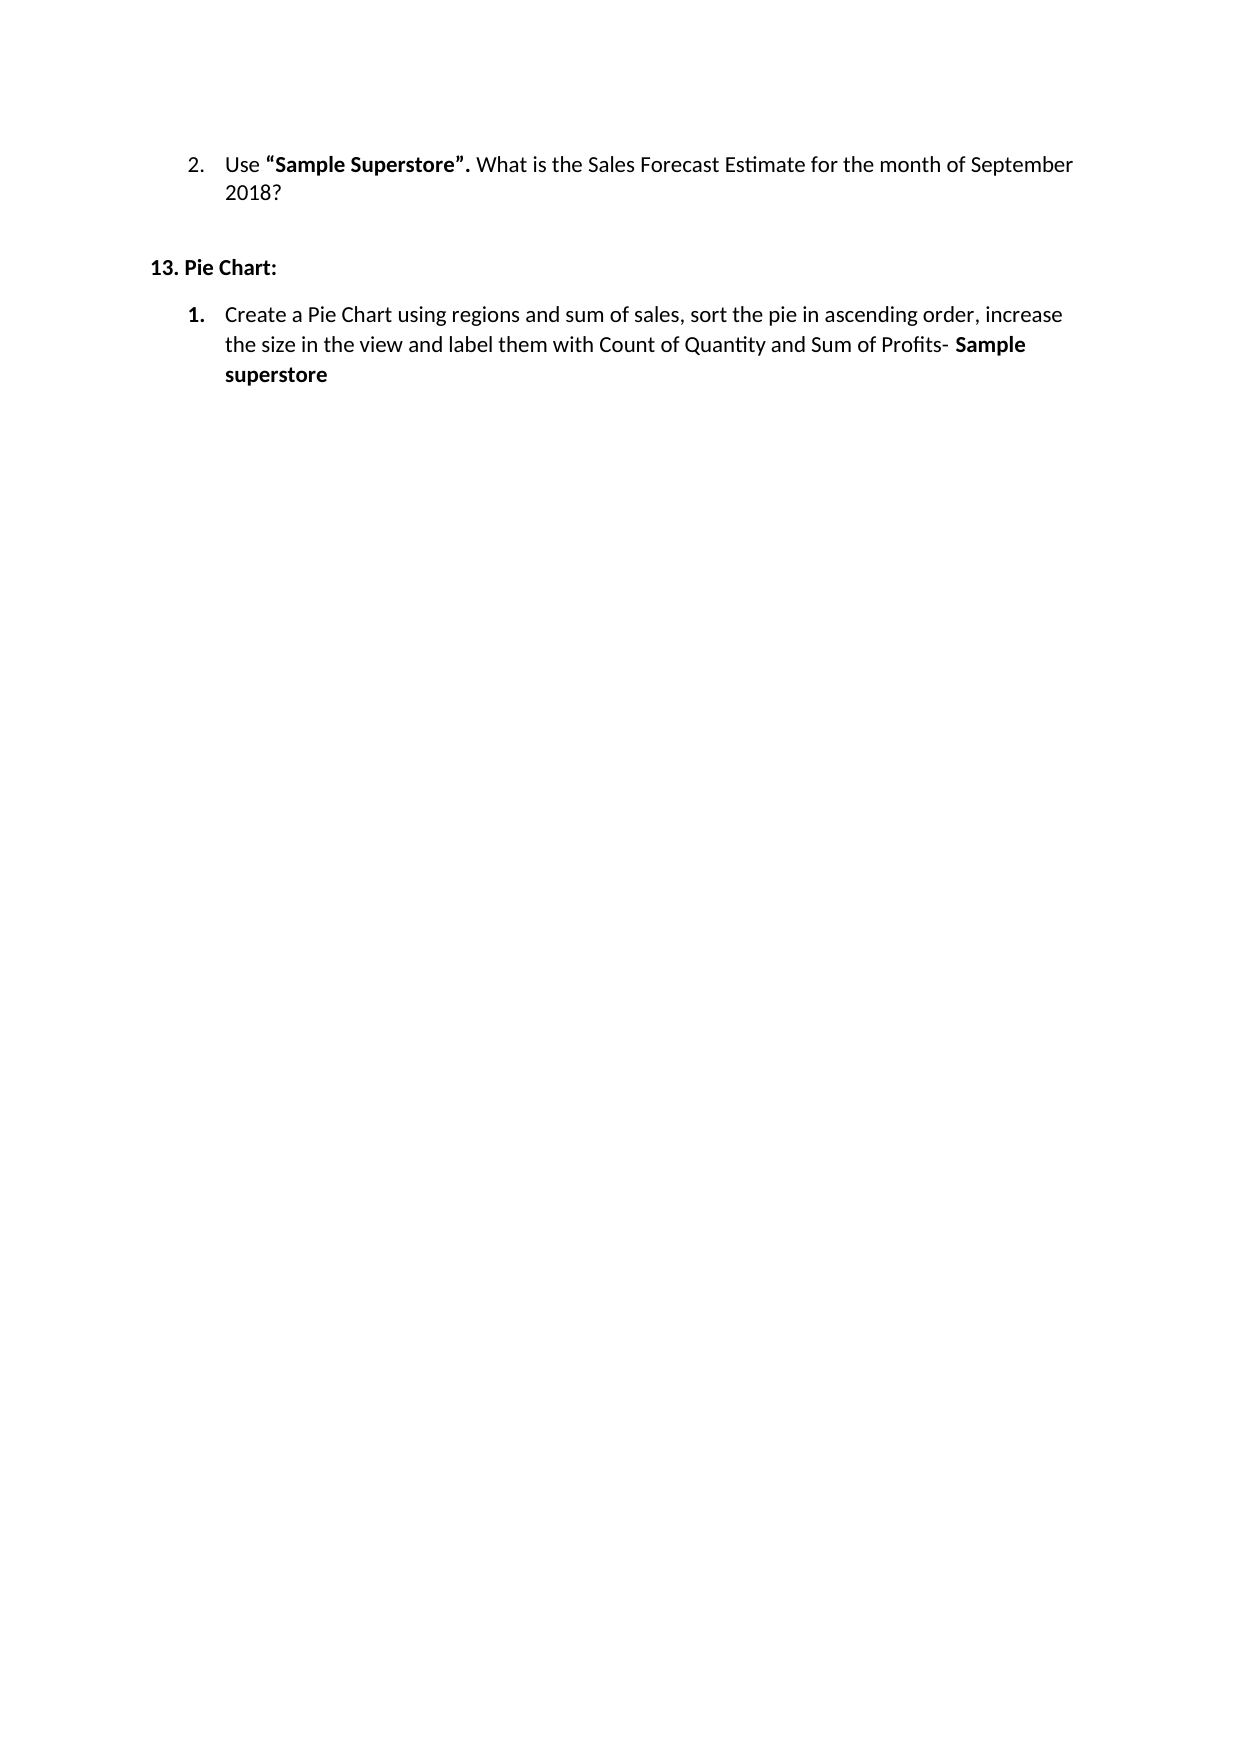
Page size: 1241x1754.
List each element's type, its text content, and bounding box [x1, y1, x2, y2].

list Create a Pie Chart using regions and sum of sales, sort the pie in ascending order, increase the size in the view and label them with Count of Quantity and Sum of Profits- Sample superstore [187, 300, 1090, 388]
text 13. Pie Chart: [150, 253, 1090, 281]
list Use “Sample Superstore”. What is the Sales Forecast Estimate for the month of September 2018? [187, 150, 1090, 206]
